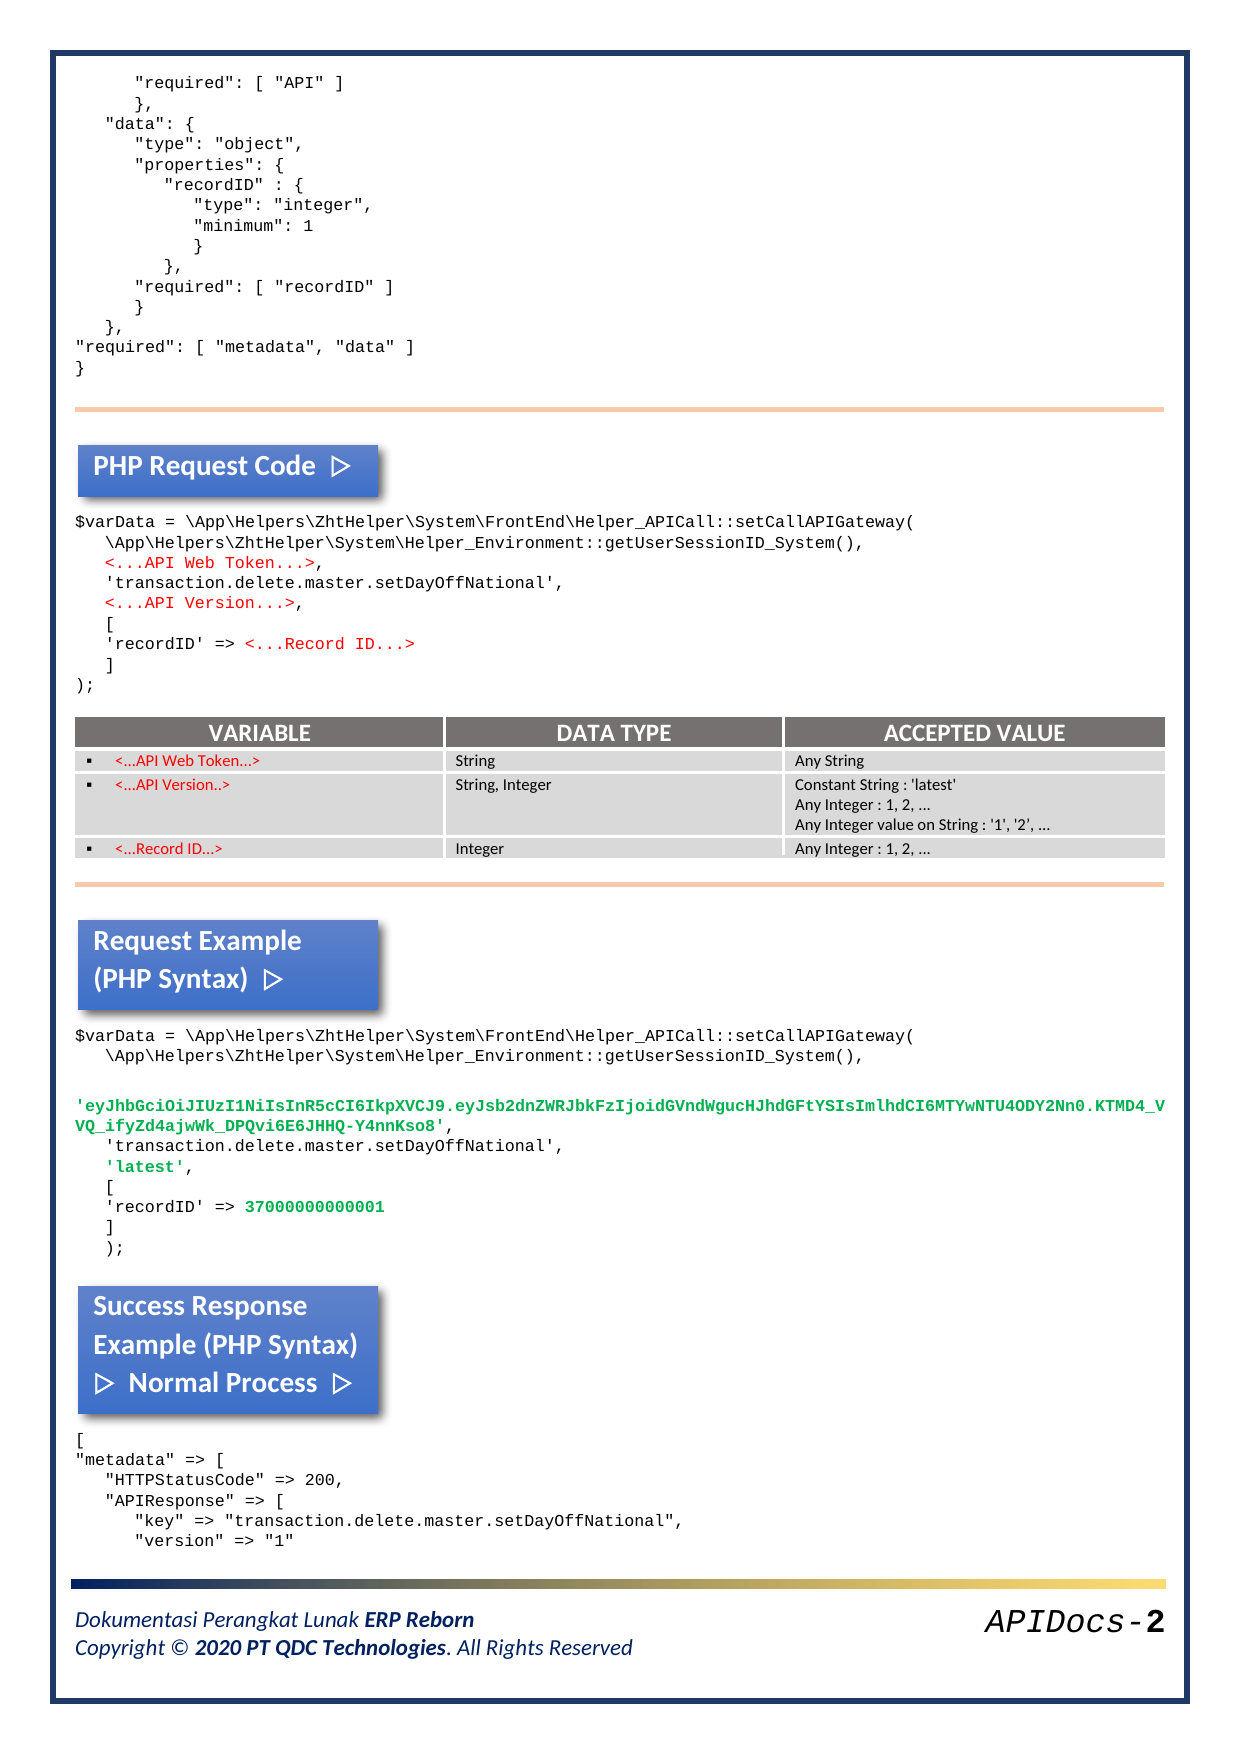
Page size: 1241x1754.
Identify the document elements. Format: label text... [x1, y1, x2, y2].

table_cell Any Integer : 1, 2, ... [784, 838, 1165, 858]
text ); [75, 1239, 1165, 1258]
text 'recordID' => 37000000000001 [75, 1199, 1165, 1218]
text "required": [ "recordID" ] [75, 278, 1165, 297]
text }, [75, 319, 1165, 338]
text <...API Version...>, [75, 595, 1165, 614]
table_header [75, 407, 1164, 412]
table_cell Any String [785, 751, 1165, 771]
table_cell ▪ [75, 838, 104, 858]
text <...API Web Token...>, [75, 554, 1165, 573]
text 'eyJhbGciOiJIUzI1NiIsInR5cCI6IkpXVCJ9.eyJsb2dnZWRJbkFzIjoidGVndWgucHJhdGFtYSIsImlhdCI6MTYwNTU4ODY2Nn0.KTMD4_VVQ_ifyZd4ajwWk_DPQvi6E6JHHQ-Y4nnKso8', [75, 1068, 1165, 1136]
text ] [75, 1219, 1165, 1238]
text "recordID" : { [75, 177, 1165, 195]
table_header [75, 882, 1164, 887]
text ); [75, 676, 1165, 695]
table_header DATA TYPE [446, 717, 782, 747]
text "minimum": 1 [75, 217, 1165, 236]
table_cell String, Integer [446, 774, 782, 835]
text "key" => "transaction.delete.master.setDayOffNational", [75, 1512, 1165, 1531]
text "type": "integer", [75, 197, 1165, 216]
table_cell Constant String : 'latest' Any Integer : 1, 2, ... Any Integer value on String : '1', '2’, ... [785, 774, 1165, 835]
text "required": [ "metadata", "data" ] [75, 339, 1165, 358]
table_header VARIABLE [75, 717, 443, 747]
text ] [75, 656, 1165, 675]
text "properties": { [75, 156, 1165, 175]
table_cell ▪ [75, 774, 104, 835]
text "type": "object", [75, 136, 1165, 155]
text 'transaction.delete.master.setDayOffNational', [75, 1138, 1165, 1157]
text "required": [ "API" ] [75, 75, 1165, 94]
text [ [75, 1178, 1165, 1197]
text "data": { [75, 116, 1165, 134]
text } [75, 237, 1165, 256]
text "APIResponse" => [ [75, 1492, 1165, 1511]
table_header ACCEPTED VALUE [785, 717, 1165, 747]
table_cell <...API Web Token...> [104, 751, 443, 771]
text [ [75, 615, 1165, 634]
text \App\Helpers\ZhtHelper\System\Helper_Environment::getUserSessionID_System(), [75, 1047, 1165, 1066]
text "HTTPStatusCode" => 200, [75, 1472, 1165, 1491]
text 'recordID' => <...Record ID...> [75, 636, 1165, 654]
text 'latest', [75, 1158, 1165, 1177]
text 'transaction.delete.master.setDayOffNational', [75, 575, 1165, 594]
table_cell <...API Version..> [104, 774, 443, 835]
table_cell ▪ [75, 751, 104, 771]
table_cell String [446, 751, 782, 771]
text $varData = \App\Helpers\ZhtHelper\System\FrontEnd\Helper_APICall::setCallAPIGateway( [75, 1027, 1165, 1046]
text } [75, 359, 1165, 378]
text \App\Helpers\ZhtHelper\System\Helper_Environment::getUserSessionID_System(), [75, 534, 1165, 553]
text $varData = \App\Helpers\ZhtHelper\System\FrontEnd\Helper_APICall::setCallAPIGateway( [75, 514, 1165, 533]
table_cell <...Record ID...> [104, 838, 443, 858]
table_cell Integer [446, 838, 784, 858]
text [ [75, 1431, 1165, 1450]
text } [75, 298, 1165, 317]
text "metadata" => [ [75, 1451, 1165, 1470]
text "version" => "1" [75, 1533, 1165, 1552]
text }, [75, 258, 1165, 277]
text }, [75, 95, 1165, 114]
